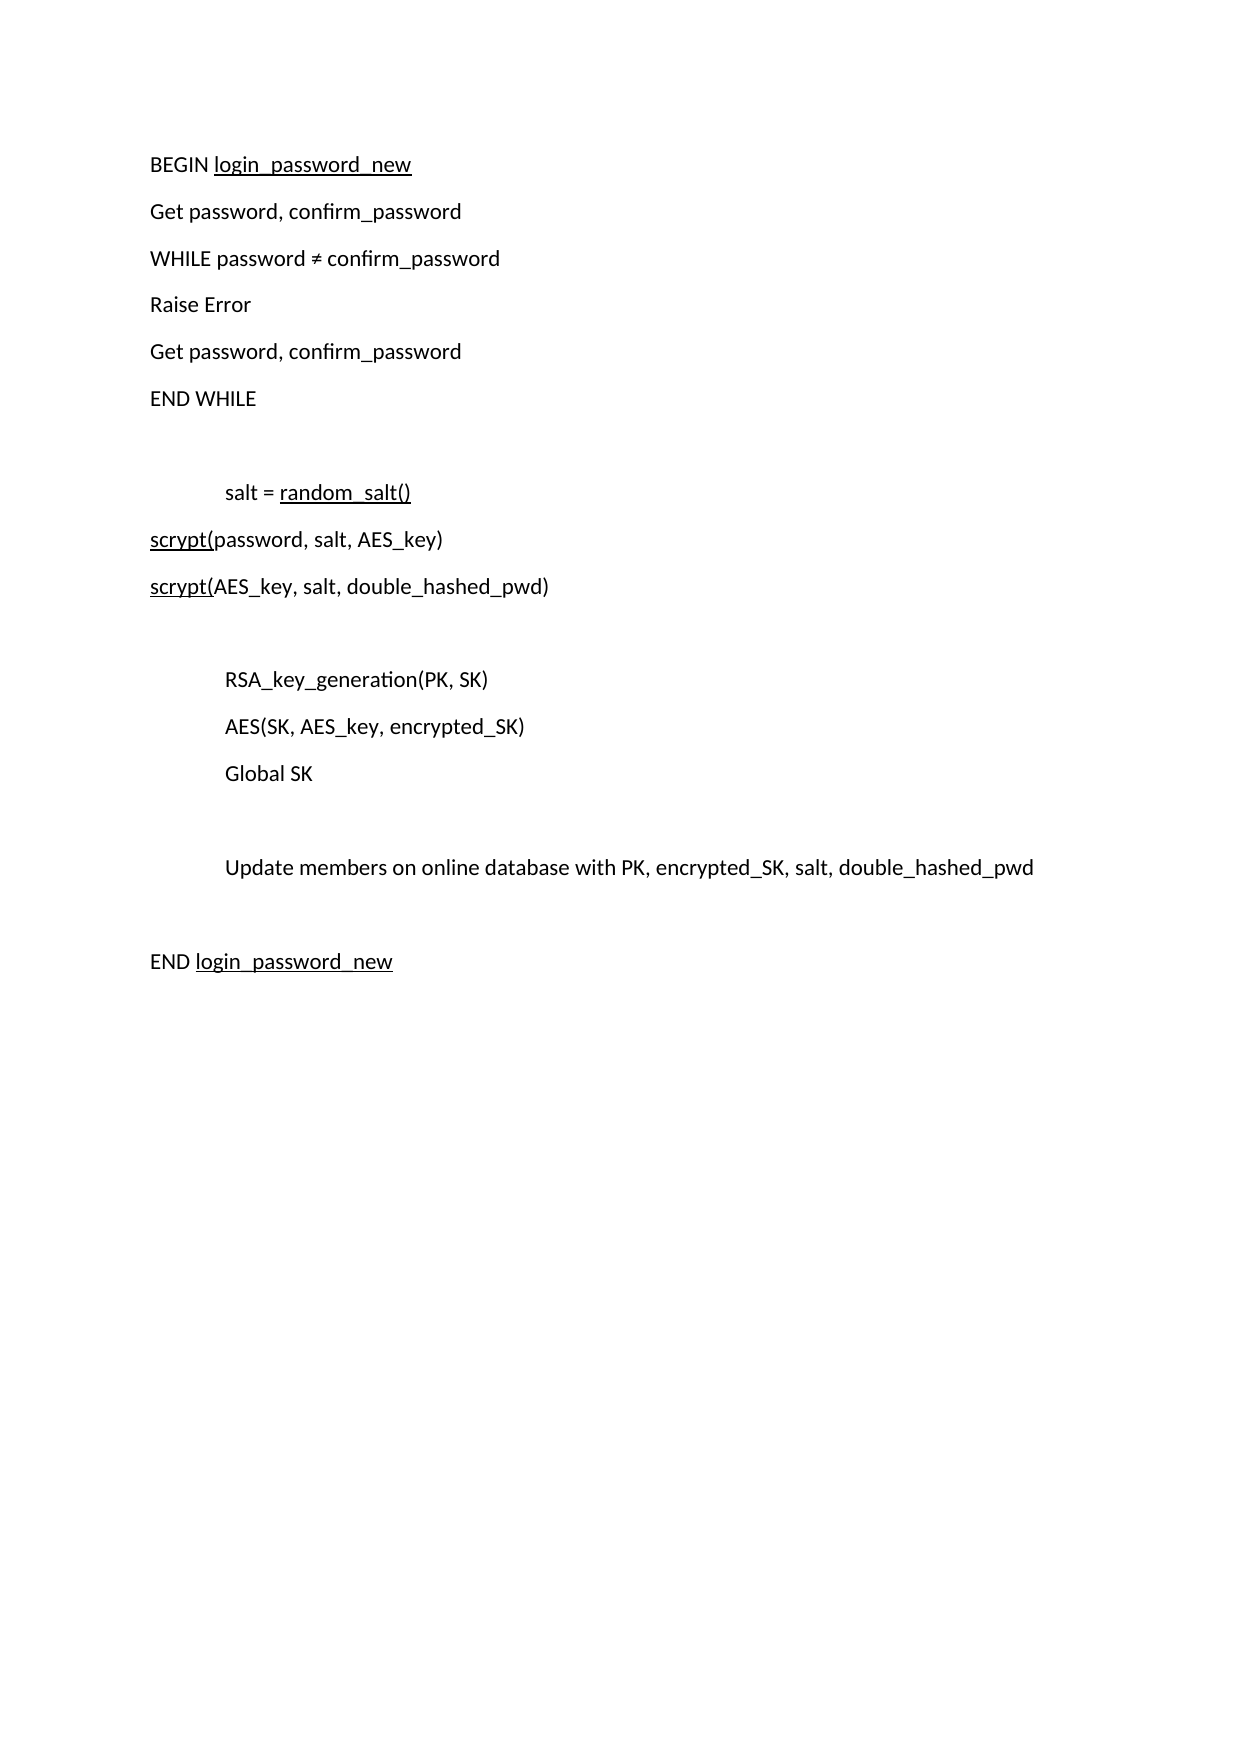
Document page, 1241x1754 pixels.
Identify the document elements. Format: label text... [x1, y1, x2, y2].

text scrypt(AES_key, salt, double_hashed_pwd) [150, 572, 1090, 600]
text AES(SK, AES_key, encrypted_SK) [150, 712, 1090, 741]
text salt = random_salt() [150, 478, 1090, 506]
text RSA_key_generation(PK, SK) [150, 666, 1090, 694]
text Raise Error [150, 291, 1090, 319]
text Update members on online database with PK, encrypted_SK, salt, double_hashed_pwd [150, 853, 1090, 881]
text Global SK [150, 759, 1090, 787]
text END login_password_new [150, 947, 1090, 975]
text WHILE password ≠ confirm_password [150, 244, 1090, 272]
text BEGIN login_password_new [150, 150, 1090, 178]
text scrypt(password, salt, AES_key) [150, 525, 1090, 553]
text END WHILE [150, 384, 1090, 412]
text Get password, confirm_password [150, 197, 1090, 225]
text Get password, confirm_password [150, 337, 1090, 366]
